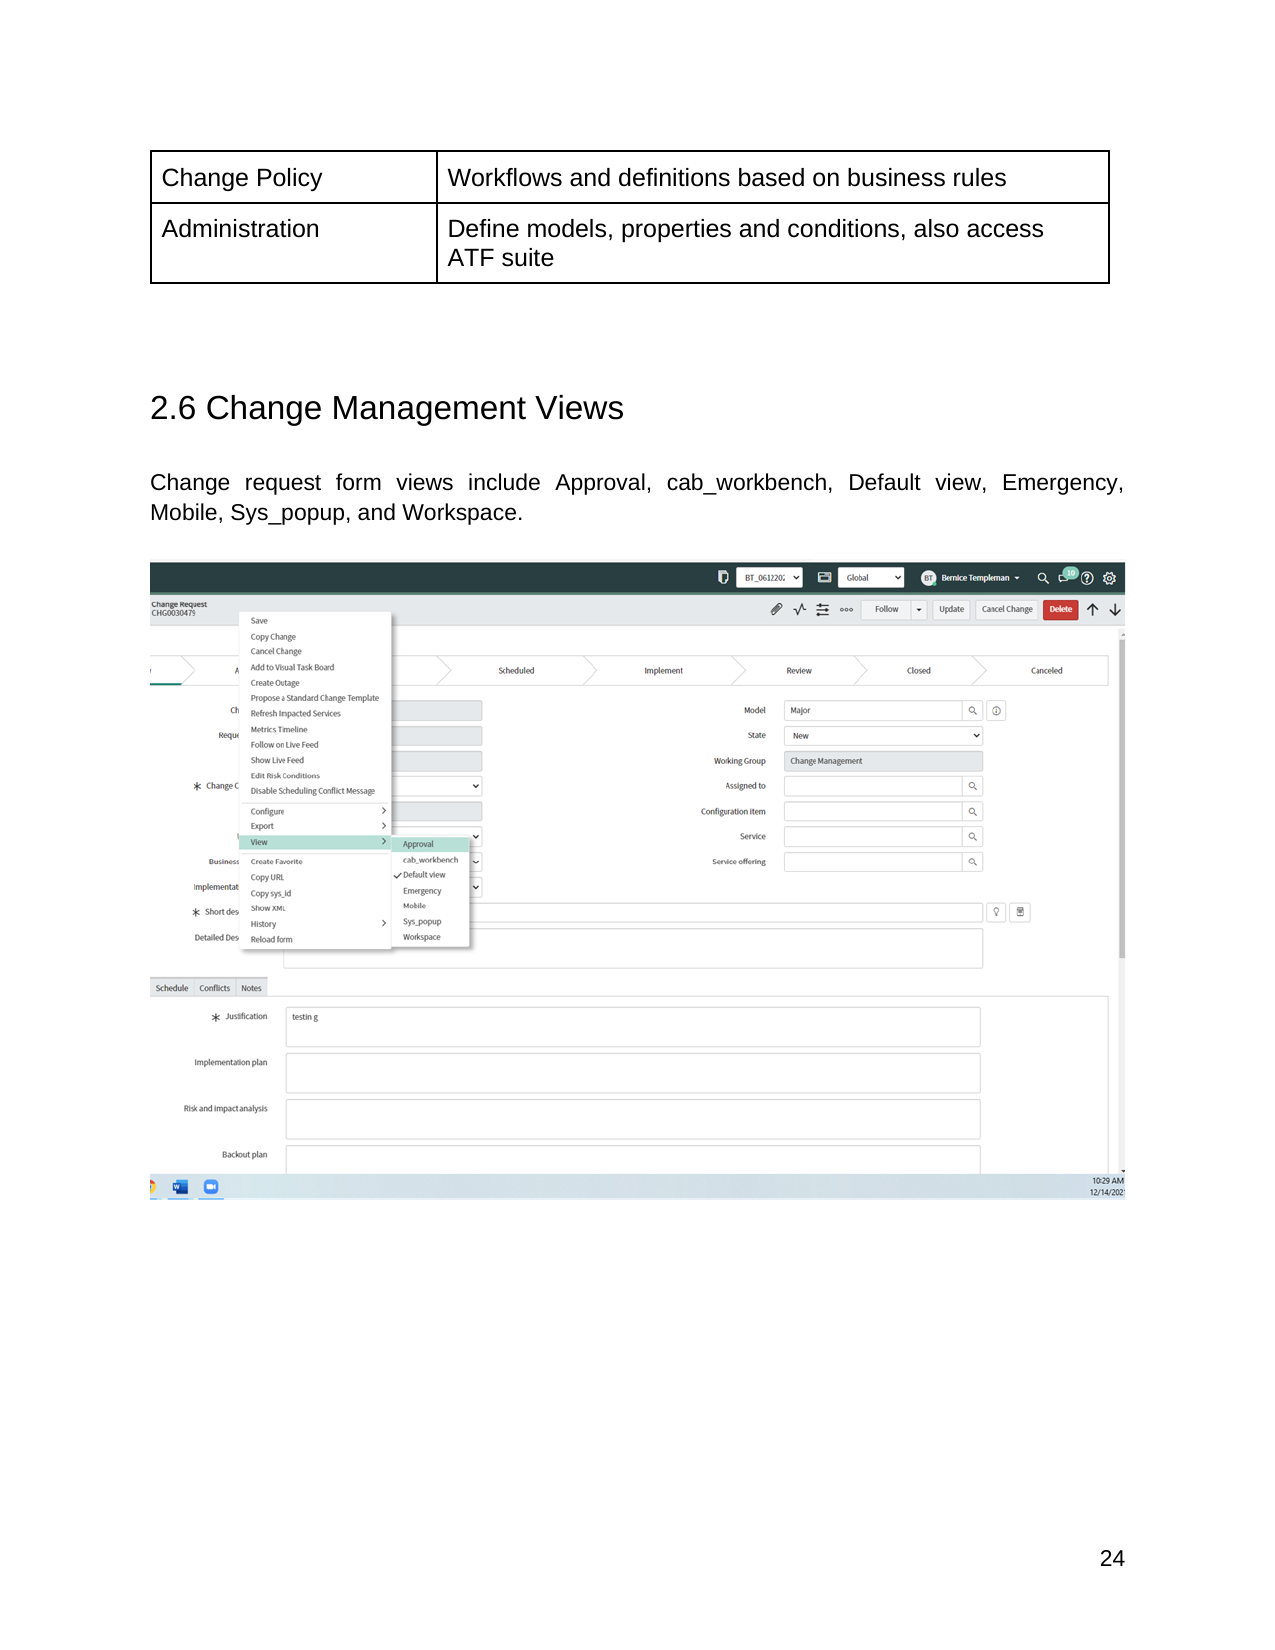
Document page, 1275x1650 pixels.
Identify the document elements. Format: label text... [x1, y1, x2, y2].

table_cell Define models, properties and conditions, also access ATF suite [438, 204, 1108, 282]
subtitle 2.6 Change Management Views [150, 388, 1125, 426]
picture [150, 559, 1125, 1210]
table_cell Administration [152, 204, 436, 282]
text Change request form views include Approval, cab_workbench, Default view, Emergency, Mobile, Sys_popup, and Workspace. [150, 469, 1125, 525]
table_cell Workflows and definitions based on business rules [438, 152, 1108, 202]
table_cell Change Policy [152, 152, 436, 202]
